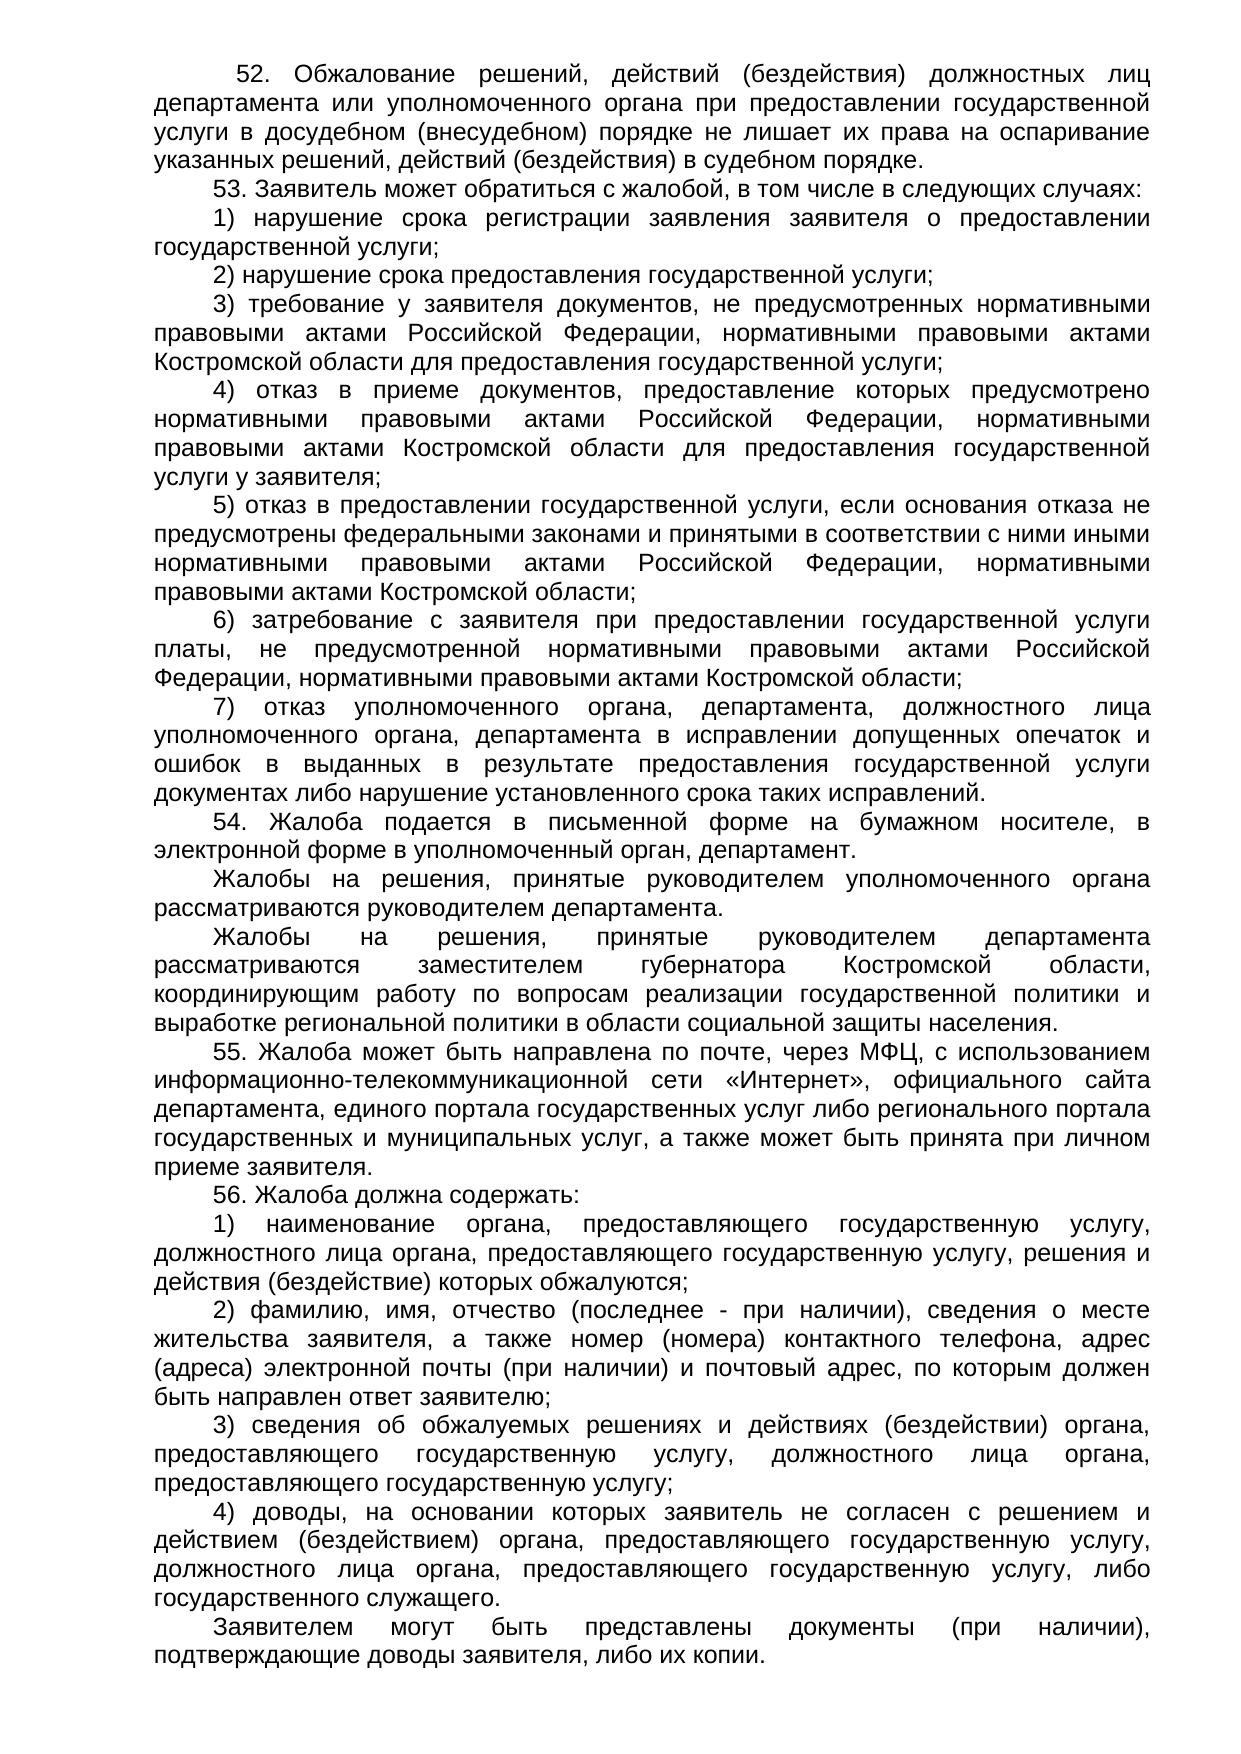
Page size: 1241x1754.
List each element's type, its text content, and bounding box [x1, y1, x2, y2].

text 3) требование у заявителя документов, не предусмотренных нормативными правовыми актами Российской Федерации, нормативными правовыми актами Костромской области для предоставления государственной услуги; [153, 289, 1152, 375]
text Жалобы на решения, принятые руководителем уполномоченного органа рассматриваются руководителем департамента. [153, 864, 1152, 922]
text 2) нарушение срока предоставления государственной услуги; [153, 260, 1152, 289]
text 2) фамилию, имя, отчество (последнее - при наличии), сведения о месте жительства заявителя, а также номер (номера) контактного телефона, адрес (адреса) электронной почты (при наличии) и почтовый адрес, по которым должен быть направлен ответ заявителю; [153, 1295, 1152, 1410]
text 7) отказ уполномоченного органа, департамента, должностного лица уполномоченного органа, департамента в исправлении допущенных опечаток и ошибок в выданных в результате предоставления государственной услуги документах либо нарушение установленного срока таких исправлений. [153, 692, 1152, 807]
text 1) наименование органа, предоставляющего государственную услугу, должностного лица органа, предоставляющего государственную услугу, решения и действия (бездействие) которых обжалуются; [153, 1209, 1152, 1295]
text Жалобы на решения, принятые руководителем департамента рассматриваются заместителем губернатора Костромской области, координирующим работу по вопросам реализации государственной политики и выработке региональной политики в области социальной защиты населения. [153, 922, 1152, 1037]
text 1) нарушение срока регистрации заявления заявителя о предоставлении государственной услуги; [153, 203, 1152, 260]
text 52. Обжалование решений, действий (бездействия) должностных лиц департамента или уполномоченного органа при предоставлении государственной услуги в досудебном (внесудебном) порядке не лишает их права на оспаривание указанных решений, действий (бездействия) в судебном порядке. [153, 59, 1152, 174]
text 53. Заявитель может обратиться с жалобой, в том числе в следующих случаях: [153, 174, 1152, 203]
text Заявителем могут быть представлены документы (при наличии), подтверждающие доводы заявителя, либо их копии. [153, 1612, 1152, 1669]
text 56. Жалоба должна содержать: [153, 1180, 1152, 1209]
text 4) доводы, на основании которых заявитель не согласен с решением и действием (бездействием) органа, предоставляющего государственную услугу, должностного лица органа, предоставляющего государственную услугу, либо государственного служащего. [153, 1497, 1152, 1612]
text 55. Жалоба может быть направлена по почте, через МФЦ, с использованием информационно-телекоммуникационной сети «Интернет», официального сайта департамента, единого портала государственных услуг либо регионального портала государственных и муниципальных услуг, а также может быть принята при личном приеме заявителя. [153, 1037, 1152, 1180]
text 4) отказ в приеме документов, предоставление которых предусмотрено нормативными правовыми актами Российской Федерации, нормативными правовыми актами Костромской области для предоставления государственной услуги у заявителя; [153, 375, 1152, 490]
text 3) сведения об обжалуемых решениях и действиях (бездействии) органа, предоставляющего государственную услугу, должностного лица органа, предоставляющего государственную услугу; [153, 1410, 1152, 1497]
text 5) отказ в предоставлении государственной услуги, если основания отказа не предусмотрены федеральными законами и принятыми в соответствии с ними иными нормативными правовыми актами Российской Федерации, нормативными правовыми актами Костромской области; [153, 490, 1152, 605]
text 54. Жалоба подается в письменной форме на бумажном носителе, в электронной форме в уполномоченный орган, департамент. [153, 807, 1152, 864]
text 6) затребование с заявителя при предоставлении государственной услуги платы, не предусмотренной нормативными правовыми актами Российской Федерации, нормативными правовыми актами Костромской области; [153, 605, 1152, 692]
